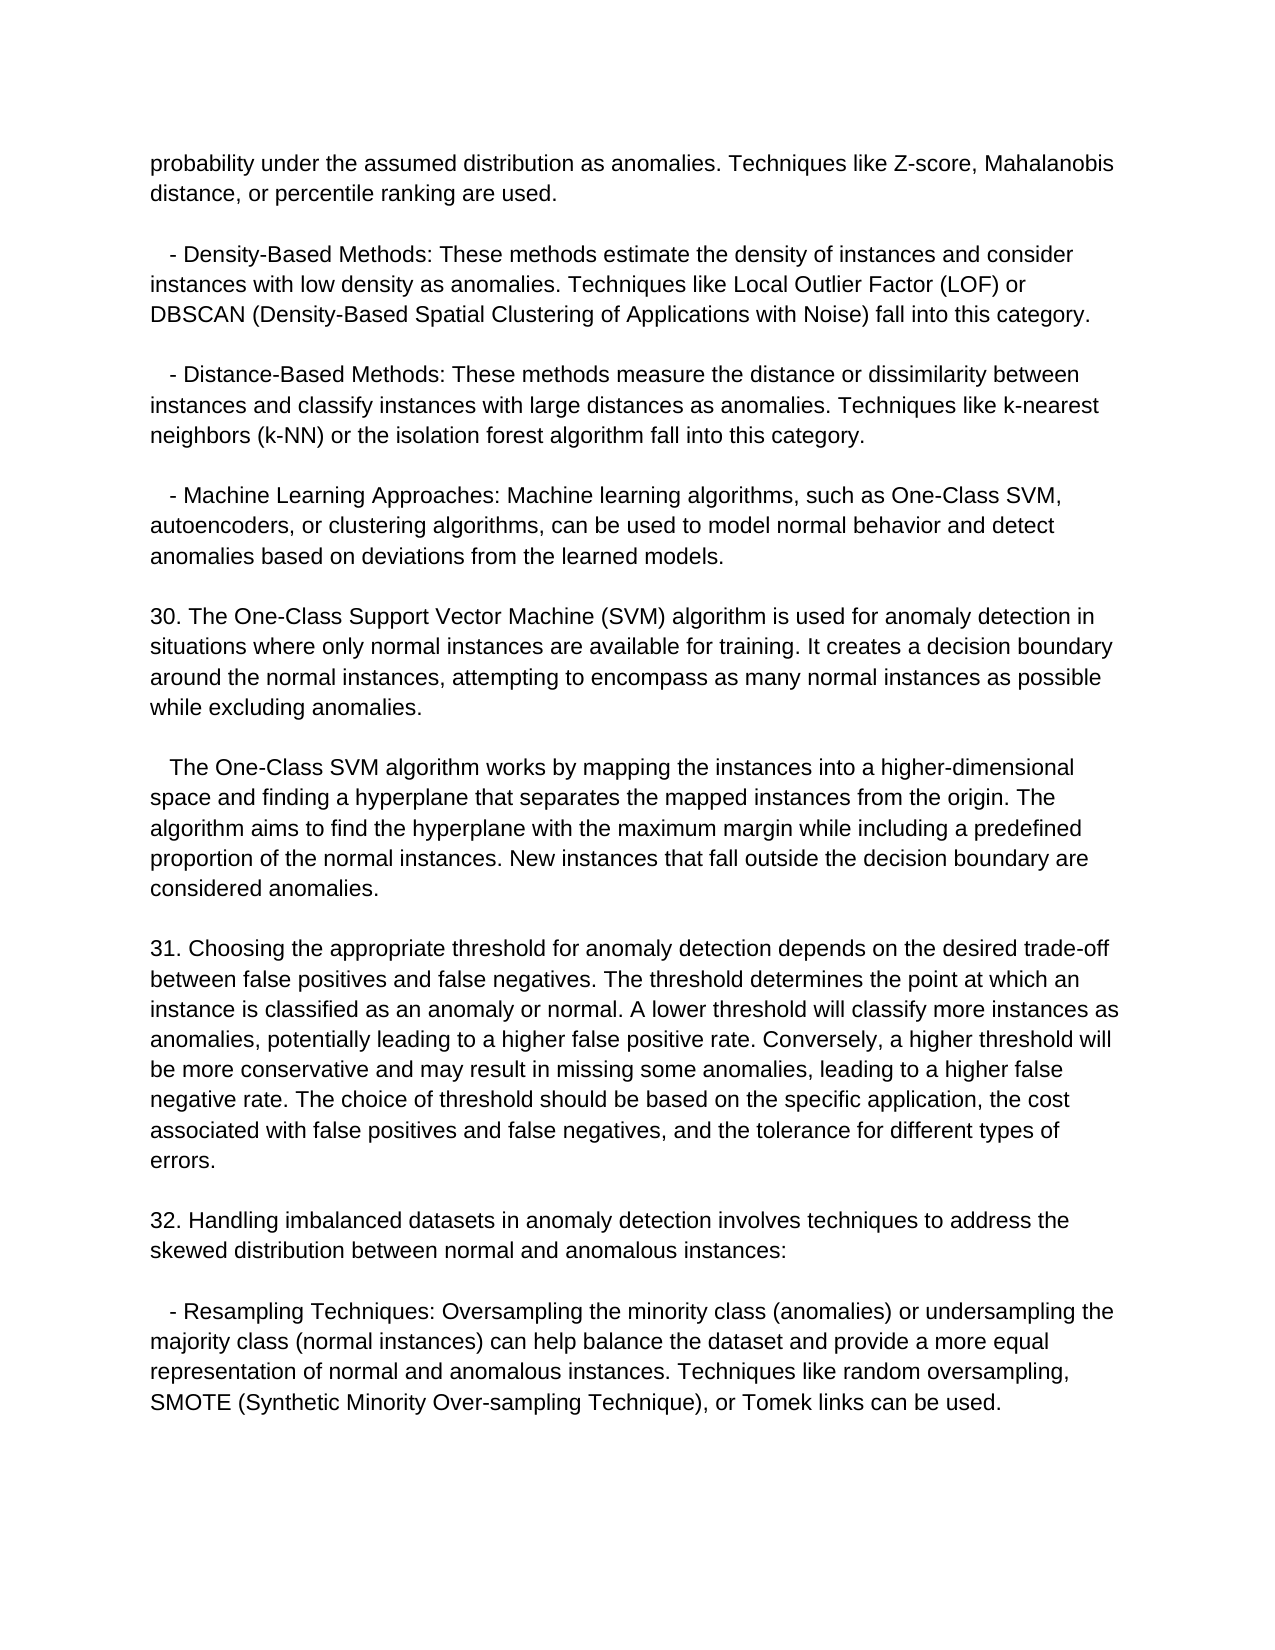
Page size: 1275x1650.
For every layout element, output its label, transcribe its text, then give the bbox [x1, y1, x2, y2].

text The One-Class SVM algorithm works by mapping the instances into a higher-dimensional space and finding a hyperplane that separates the mapped instances from the origin. The algorithm aims to find the hyperplane with the maximum margin while including a predefined proportion of the normal instances. New instances that fall outside the decision boundary are considered anomalies. [150, 754, 1125, 901]
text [150, 150, 1125, 207]
text - Distance-Based Methods: These methods measure the distance or dissimilarity between instances and classify instances with large distances as anomalies. Techniques like k-nearest neighbors (k-NN) or the isolation forest algorithm fall into this category. [150, 361, 1125, 448]
text 30. The One-Class Support Vector Machine (SVM) algorithm is used for anomaly detection in situations where only normal instances are available for training. It creates a decision boundary around the normal instances, attempting to encompass as many normal instances as possible while excluding anomalies. [150, 603, 1125, 720]
text 31. Choosing the appropriate threshold for anomaly detection depends on the desired trade-off between false positives and false negatives. The threshold determines the point at which an instance is classified as an anomaly or normal. A lower threshold will classify more instances as anomalies, potentially leading to a higher false positive rate. Conversely, a higher threshold will be more conservative and may result in missing some anomalies, leading to a higher false negative rate. The choice of threshold should be based on the specific application, the cost associated with false positives and false negatives, and the tolerance for different types of errors. [150, 935, 1125, 1173]
text - Resampling Techniques: Oversampling the minority class (anomalies) or undersampling the majority class (normal instances) can help balance the dataset and provide a more equal representation of normal and anomalous instances. Techniques like random oversampling, SMOTE (Synthetic Minority Over-sampling Technique), or Tomek links can be used. [150, 1298, 1125, 1415]
text 32. Handling imbalanced datasets in anomaly detection involves techniques to address the skewed distribution between normal and anomalous instances: [150, 1207, 1125, 1264]
text - Machine Learning Approaches: Machine learning algorithms, such as One-Class SVM, autoencoders, or clustering algorithms, can be used to model normal behavior and detect anomalies based on deviations from the learned models. [150, 482, 1125, 569]
text - Density-Based Methods: These methods estimate the density of instances and consider instances with low density as anomalies. Techniques like Local Outlier Factor (LOF) or DBSCAN (Density-Based Spatial Clustering of Applications with Noise) fall into this category. [150, 241, 1125, 327]
